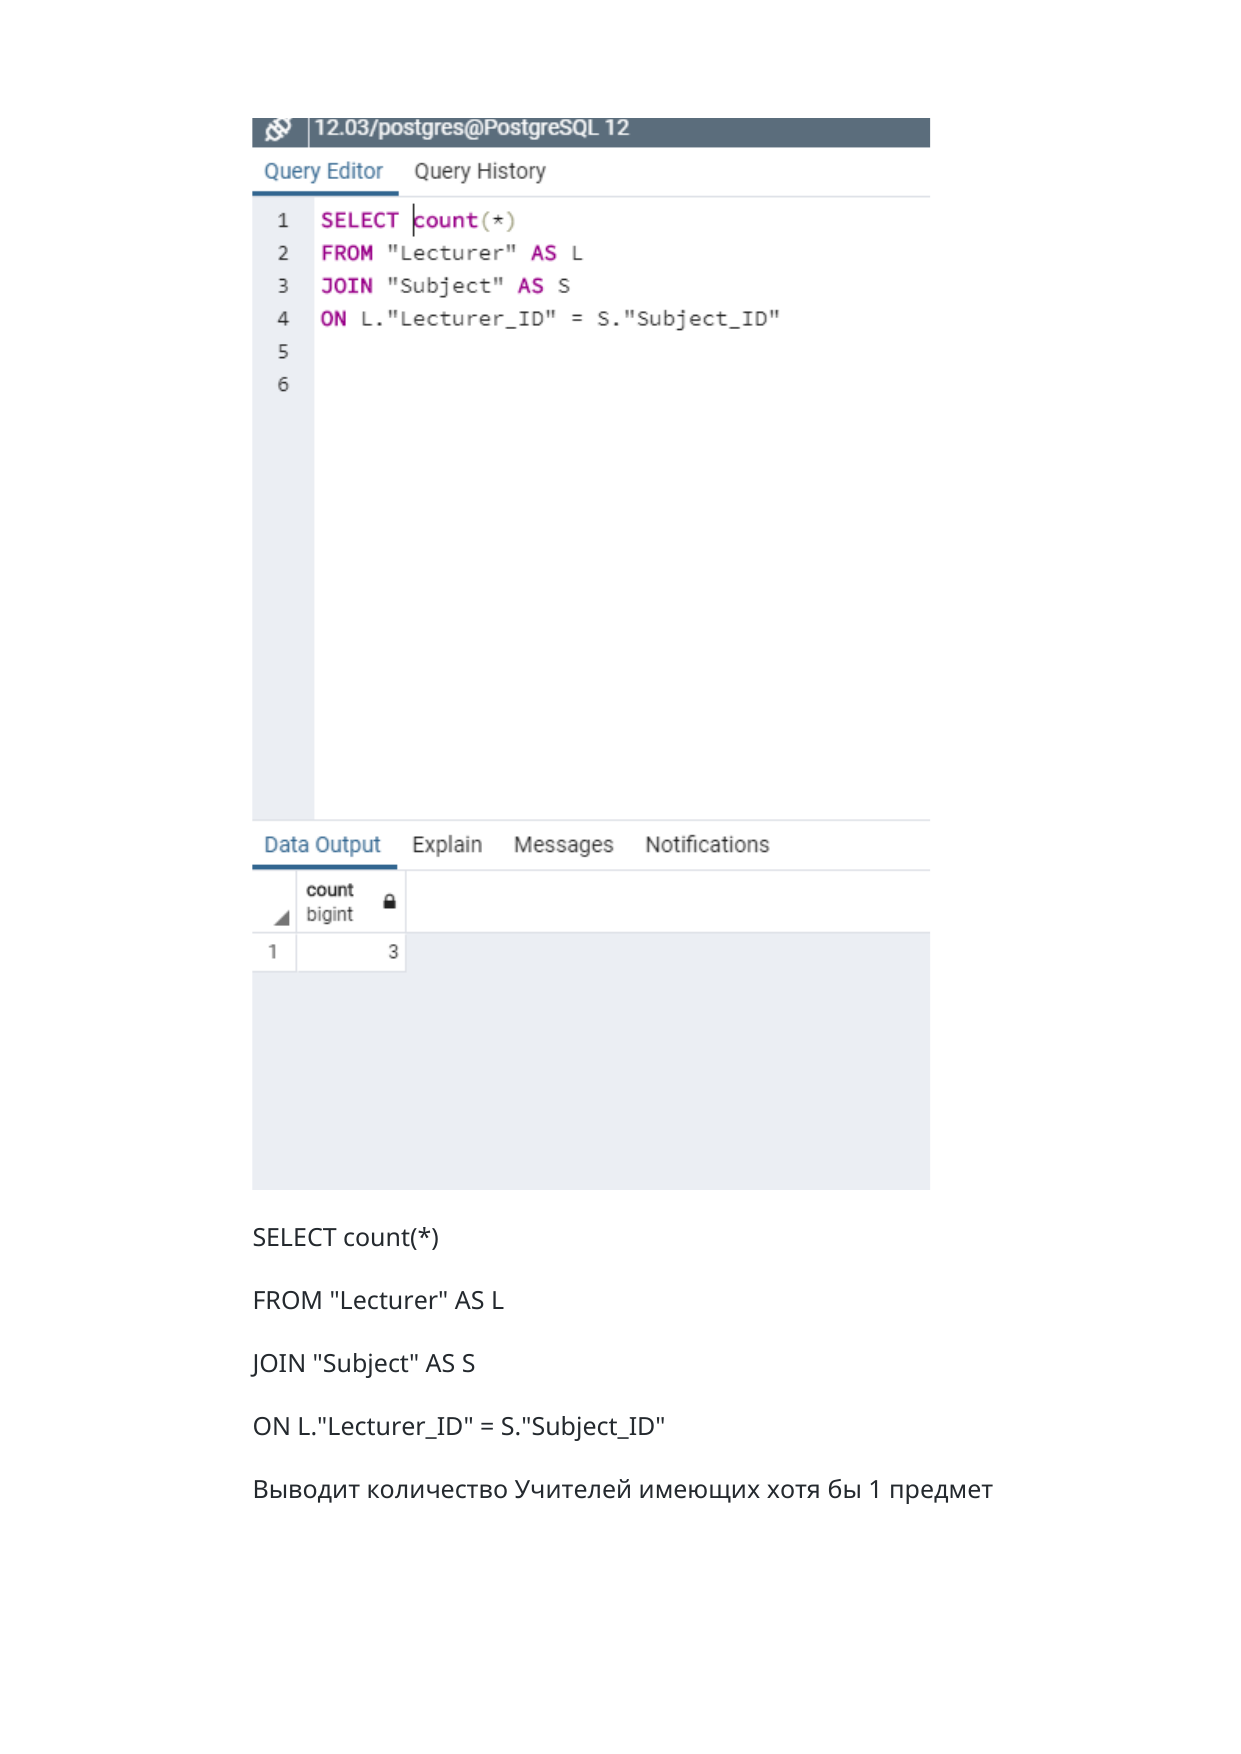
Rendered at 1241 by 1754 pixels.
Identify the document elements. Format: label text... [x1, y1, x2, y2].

text Выводит количество Учителей имеющих хотя бы 1 предмет [252, 1472, 1152, 1506]
text ON L."Lecturer_ID" = S."Subject_ID" [252, 1409, 1152, 1443]
text SELECT count(*) [252, 1219, 1152, 1253]
text FROM "Lecturer" AS L [252, 1282, 1152, 1316]
picture [252, 118, 931, 1190]
text JOIN "Subject" AS S [252, 1346, 1152, 1380]
